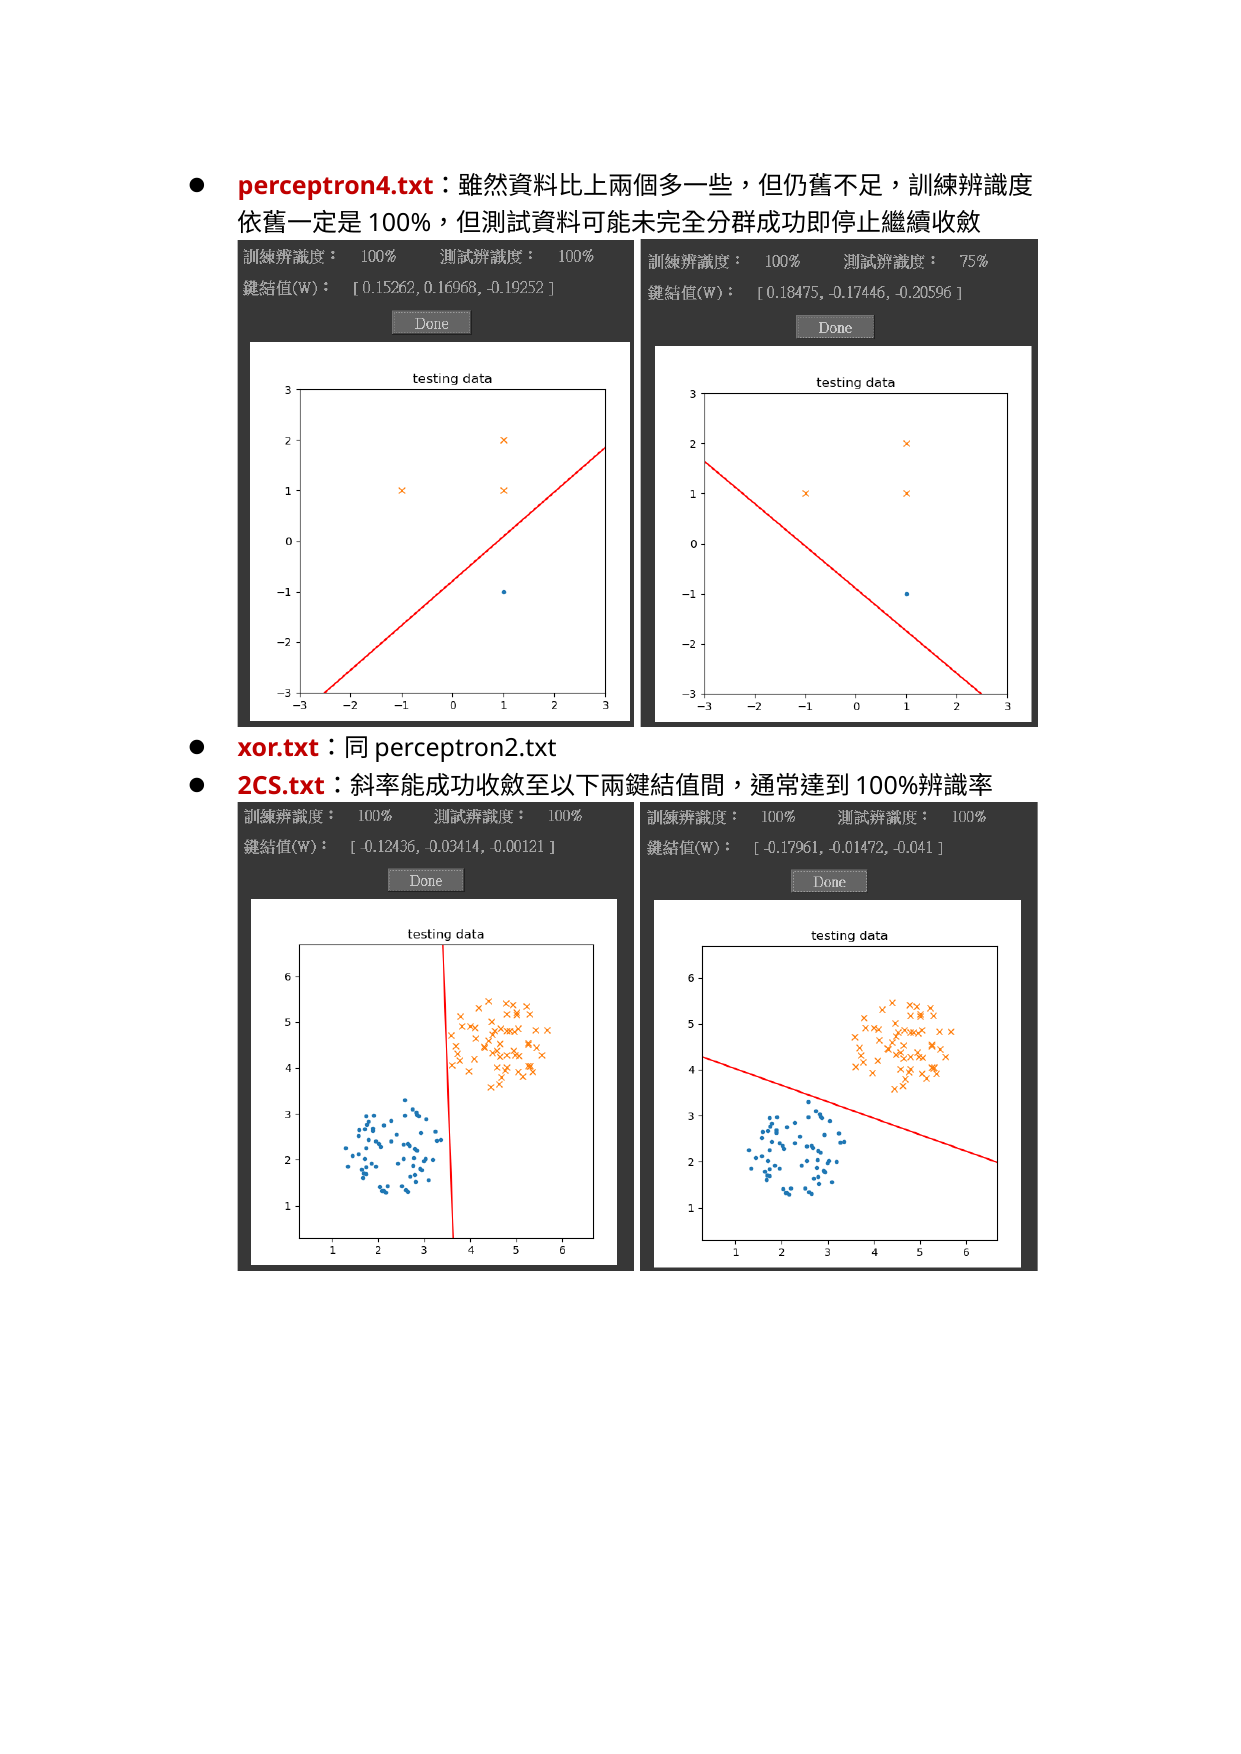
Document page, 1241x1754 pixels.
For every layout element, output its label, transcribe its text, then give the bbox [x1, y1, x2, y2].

picture [237, 240, 634, 727]
picture [237, 802, 634, 1271]
list perceptron4.txt：雖然資料比上兩個多一些，但仍舊不足，訓練辨識度依舊一定是100%，但測試資料可能未完全分群成功即停止繼續收斂 [187, 164, 1053, 239]
picture [640, 239, 1038, 727]
list xor.txt：同perceptron2.txt [187, 727, 1053, 764]
list 2CS.txt：斜率能成功收斂至以下兩鍵結值間，通常達到100%辨識率 [187, 764, 1053, 802]
picture [640, 802, 1038, 1271]
